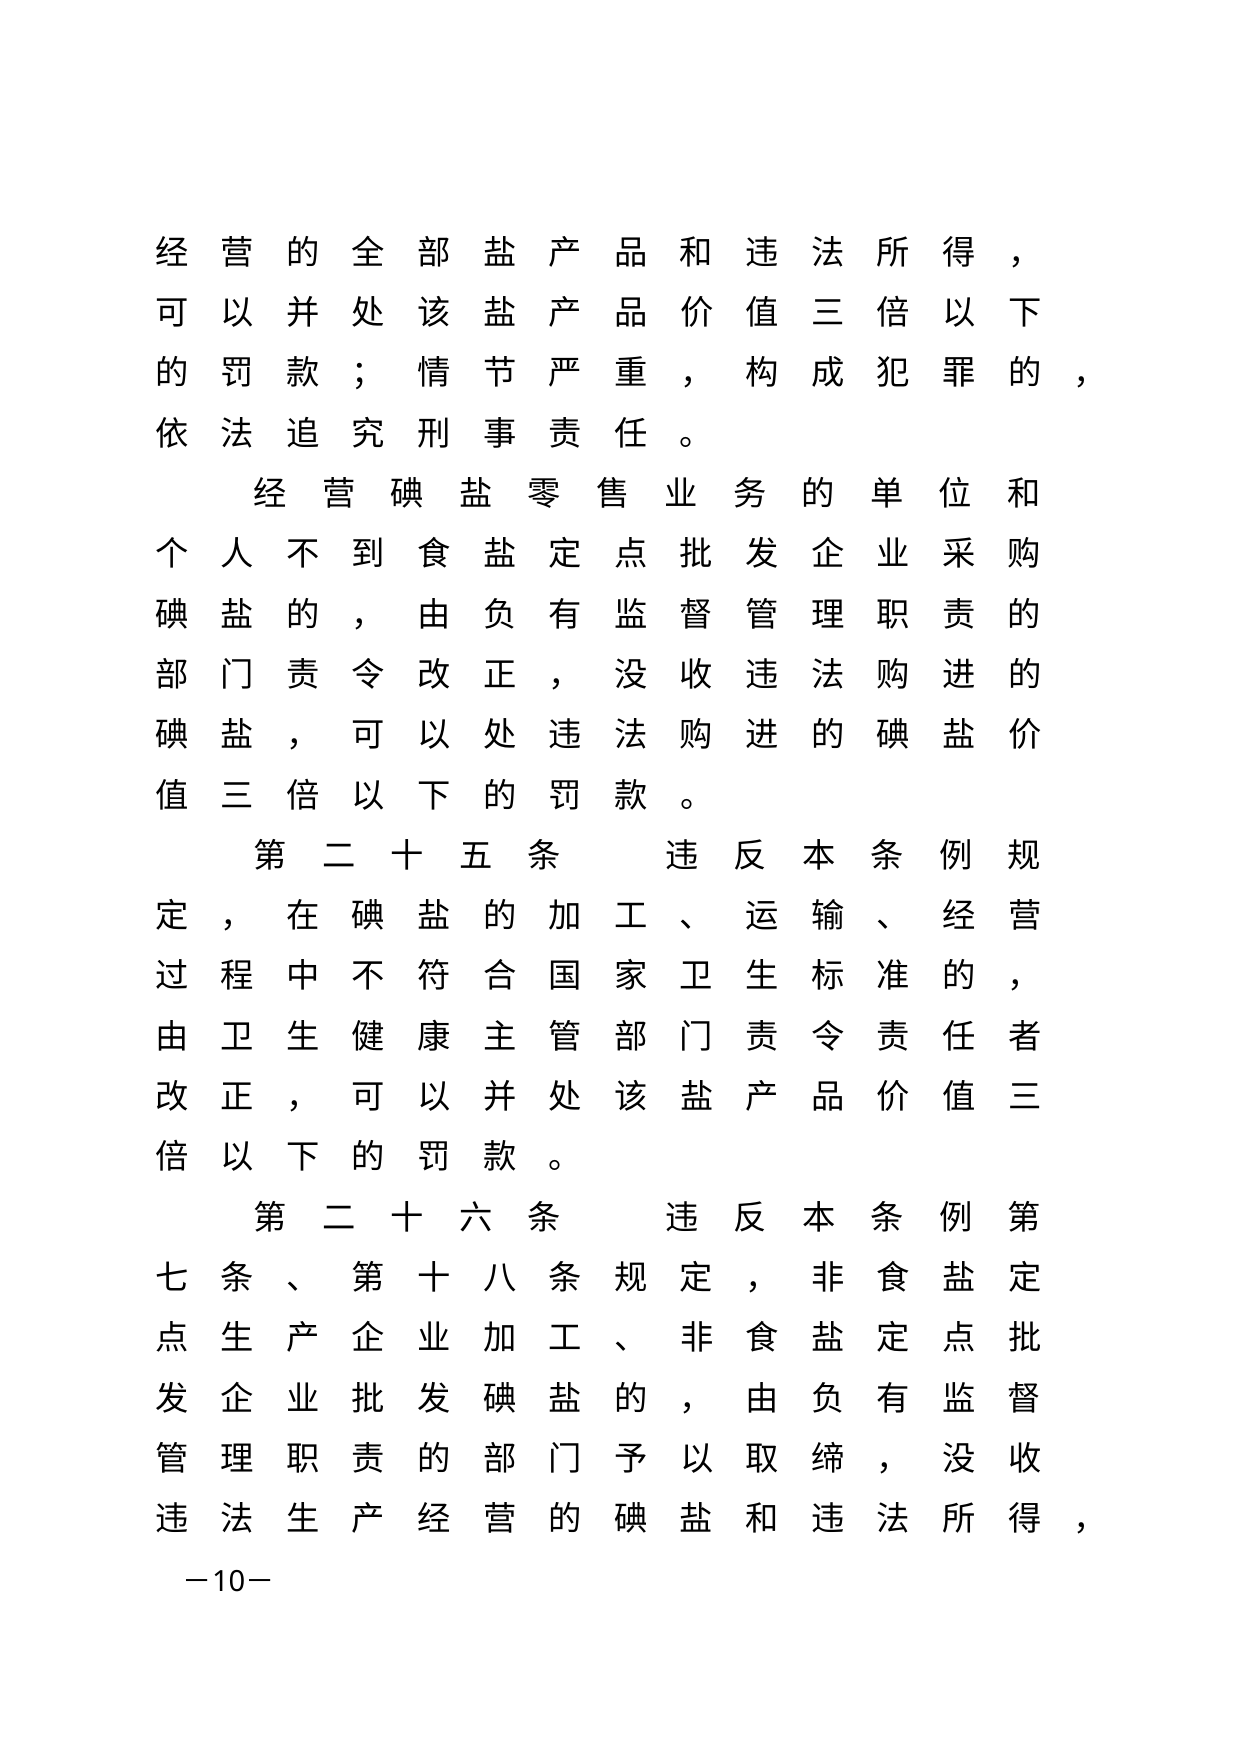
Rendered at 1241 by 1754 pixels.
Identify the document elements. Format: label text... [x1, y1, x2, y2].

text 经营碘盐零售业务的单位和个人不到食盐定点批发企业采购碘盐的，由负有监督管理职责的部门责令改正，没收违法购进的碘盐，可以处违法购进的碘盐价值三倍以下的罚款。 [155, 461, 1073, 823]
text 第二十六条 违反本条例第七条、第十八条规定，非食盐定点生产企业加工、非食盐定点批发企业批发碘盐的，由负有监督管理职责的部门予以取缔，没收违法生产经营的碘盐和违法所得，违法生产经营的食盐货值金额不足一万元的，可以处五万元以下的罚款；货值金额一万元以上的，并处货值金额五倍以上十倍以下的罚款。 [155, 1184, 1073, 1546]
text 在缺碘地区的食用盐市场销售非碘盐或者不合格碘盐的，由负有监督管理职责的部门没收其经营的全部盐产品和违法所得，可以并处该盐产品价值三倍以下的罚款；情节严重，构成犯罪的，依法追究刑事责任。 [155, 219, 1073, 461]
text 第二十五条 违反本条例规定，在碘盐的加工、运输、经营过程中不符合国家卫生标准的，由卫生健康主管部门责令责任者改正，可以并处该盐产品价值三倍以下的罚款。 [155, 823, 1073, 1184]
